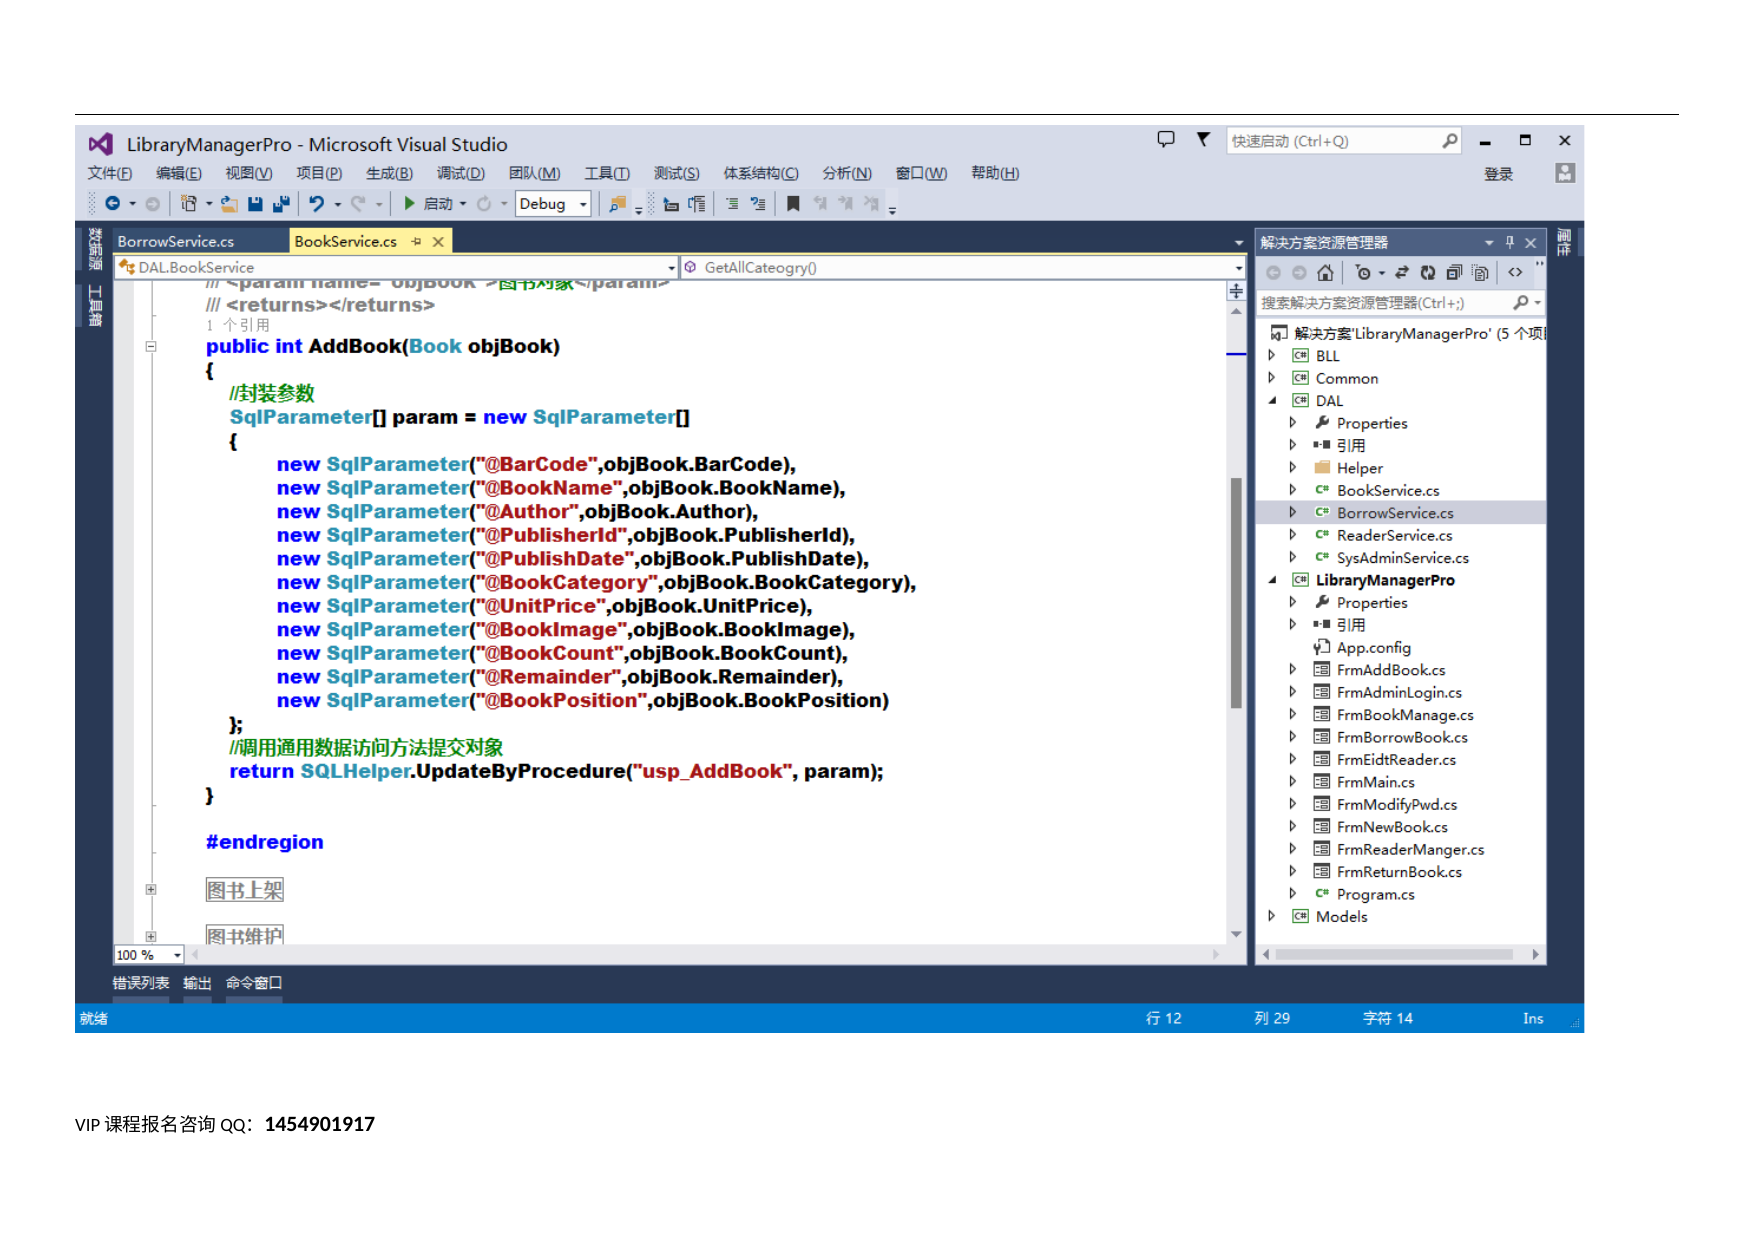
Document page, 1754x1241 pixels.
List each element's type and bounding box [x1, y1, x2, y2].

picture [75, 125, 1585, 1033]
